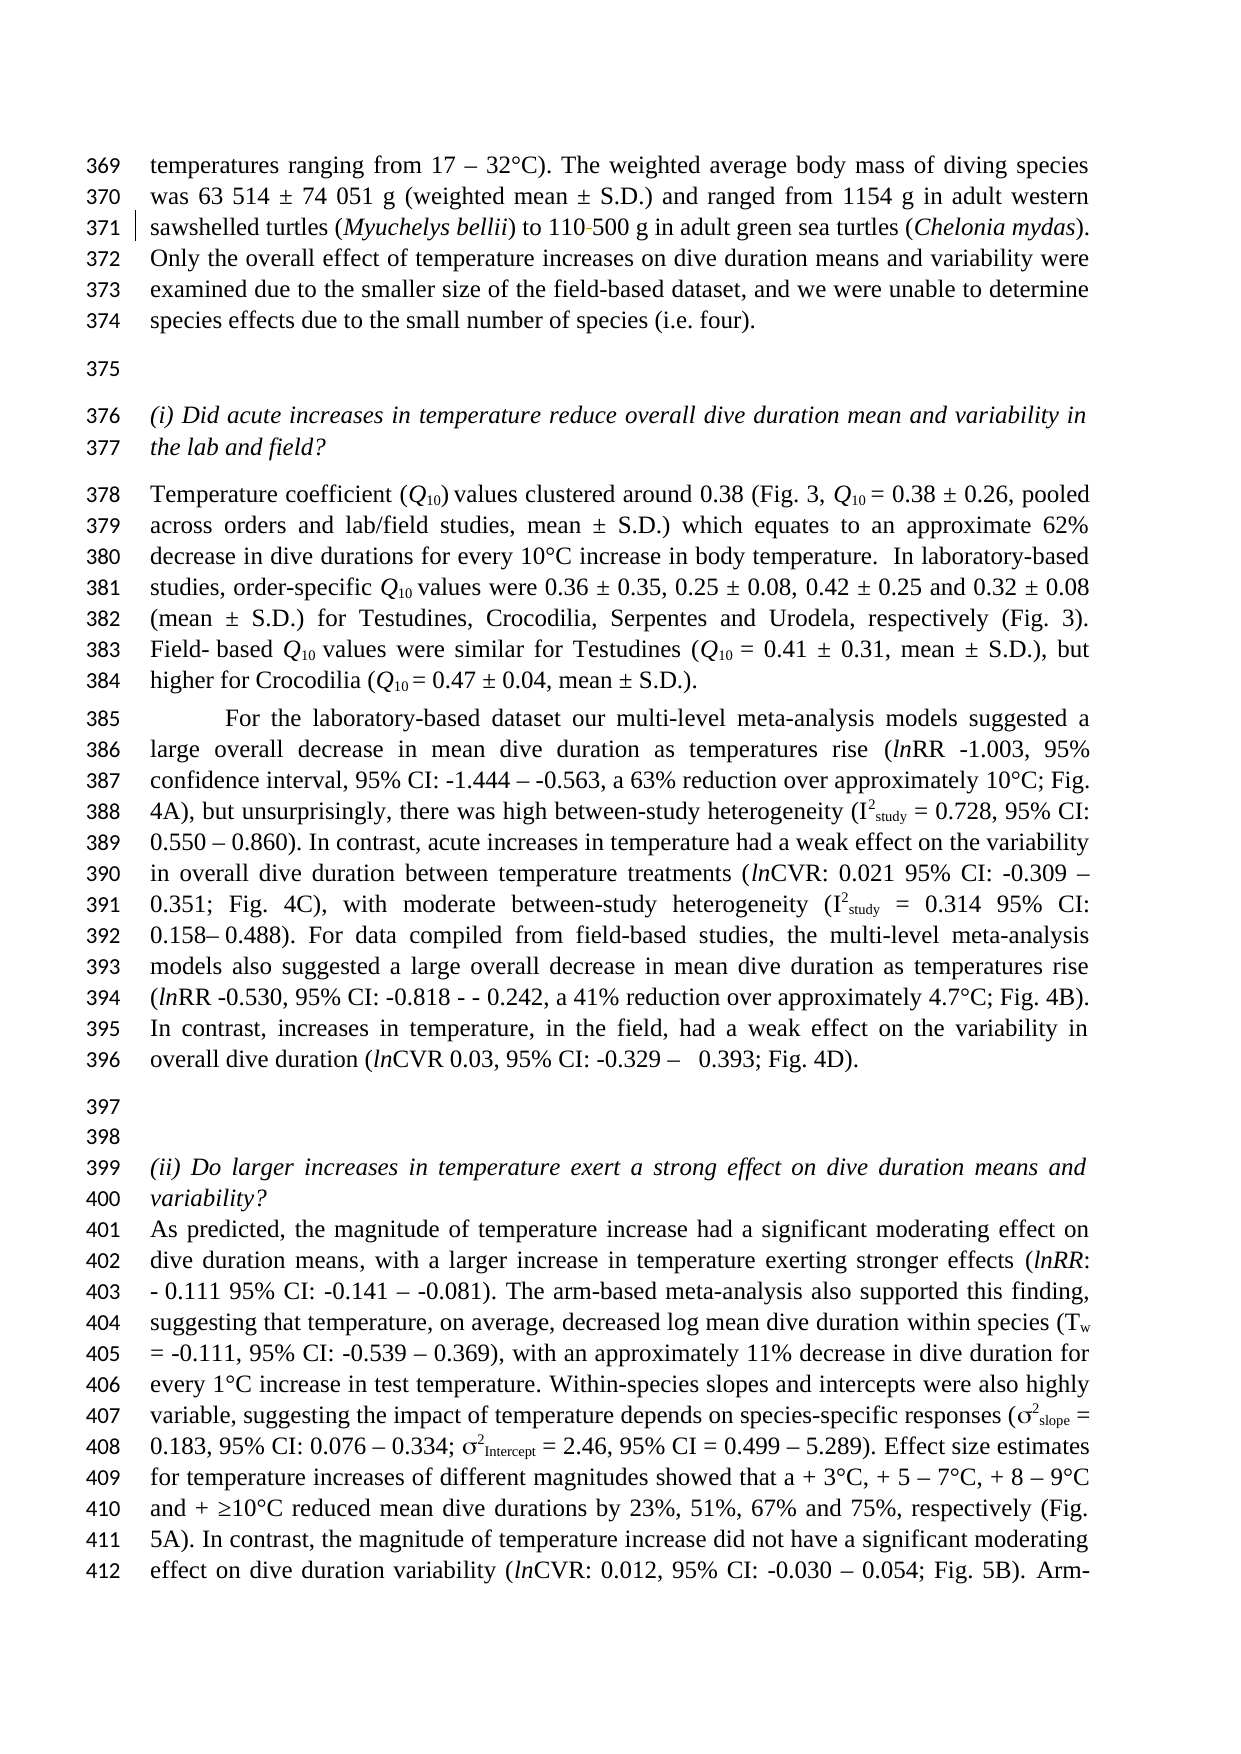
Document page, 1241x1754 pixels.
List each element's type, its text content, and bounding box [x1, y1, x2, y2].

text (ii) Do larger increases in temperature exert a strong effect on dive duration means and variability? [150, 1152, 1090, 1212]
text Temperature coefficient (Q10) values clustered around 0.38 (Fig. 3, Q10 = 0.38 ± 0.26, pooled across orders and lab/field studies, mean ± S.D.) which equates to an approximate 62% decrease in dive durations for every 10°C increase in body temperature. In laboratory-based studies, order-specific Q10 values were 0.36 ± 0.35, 0.25 ± 0.08, 0.42 ± 0.25 and 0.32 ± 0.08 (mean ± S.D.) for Testudines, Crocodilia, Serpentes and Urodela, respectively (Fig. 3). Field- based Q10 values were similar for Testudines (Q10 = 0.41 ± 0.31, mean ± S.D.), but higher for Crocodilia (Q10 = 0.47 ± 0.04, mean ± S.D.). [150, 479, 1090, 694]
text For the laboratory-based dataset our multi-level meta-analysis models suggested a large overall decrease in mean dive duration as temperatures rise (lnRR -1.003, 95% confidence interval, 95% CI: -1.444 – -0.563, a 63% reduction over approximately 10°C; Fig. 4A), but unsurprisingly, there was high between-study heterogeneity (I2study = 0.728, 95% CI: 0.550 – 0.860). In contrast, acute increases in temperature had a weak effect on the variability in overall dive duration between temperature treatments (lnCVR: 0.021 95% CI: -0.309 – 0.351; Fig. 4C), with moderate between-study heterogeneity (I2study = 0.314 95% CI: 0.158– 0.488). For data compiled from field-based studies, the multi-level meta-analysis models also suggested a large overall decrease in mean dive duration as temperatures rise (lnRR -0.530, 95% CI: -0.818 - - 0.242, a 41% reduction over approximately 4.7°C; Fig. 4B). In contrast, increases in temperature, in the field, had a weak effect on the variability in overall dive duration (lnCVR 0.03, 95% CI: -0.329 – 0.393; Fig. 4D). [150, 703, 1090, 1073]
text (i) Did acute increases in temperature reduce overall dive duration mean and variability in the lab and field? [150, 401, 1090, 460]
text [150, 150, 1090, 334]
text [150, 1214, 1090, 1584]
